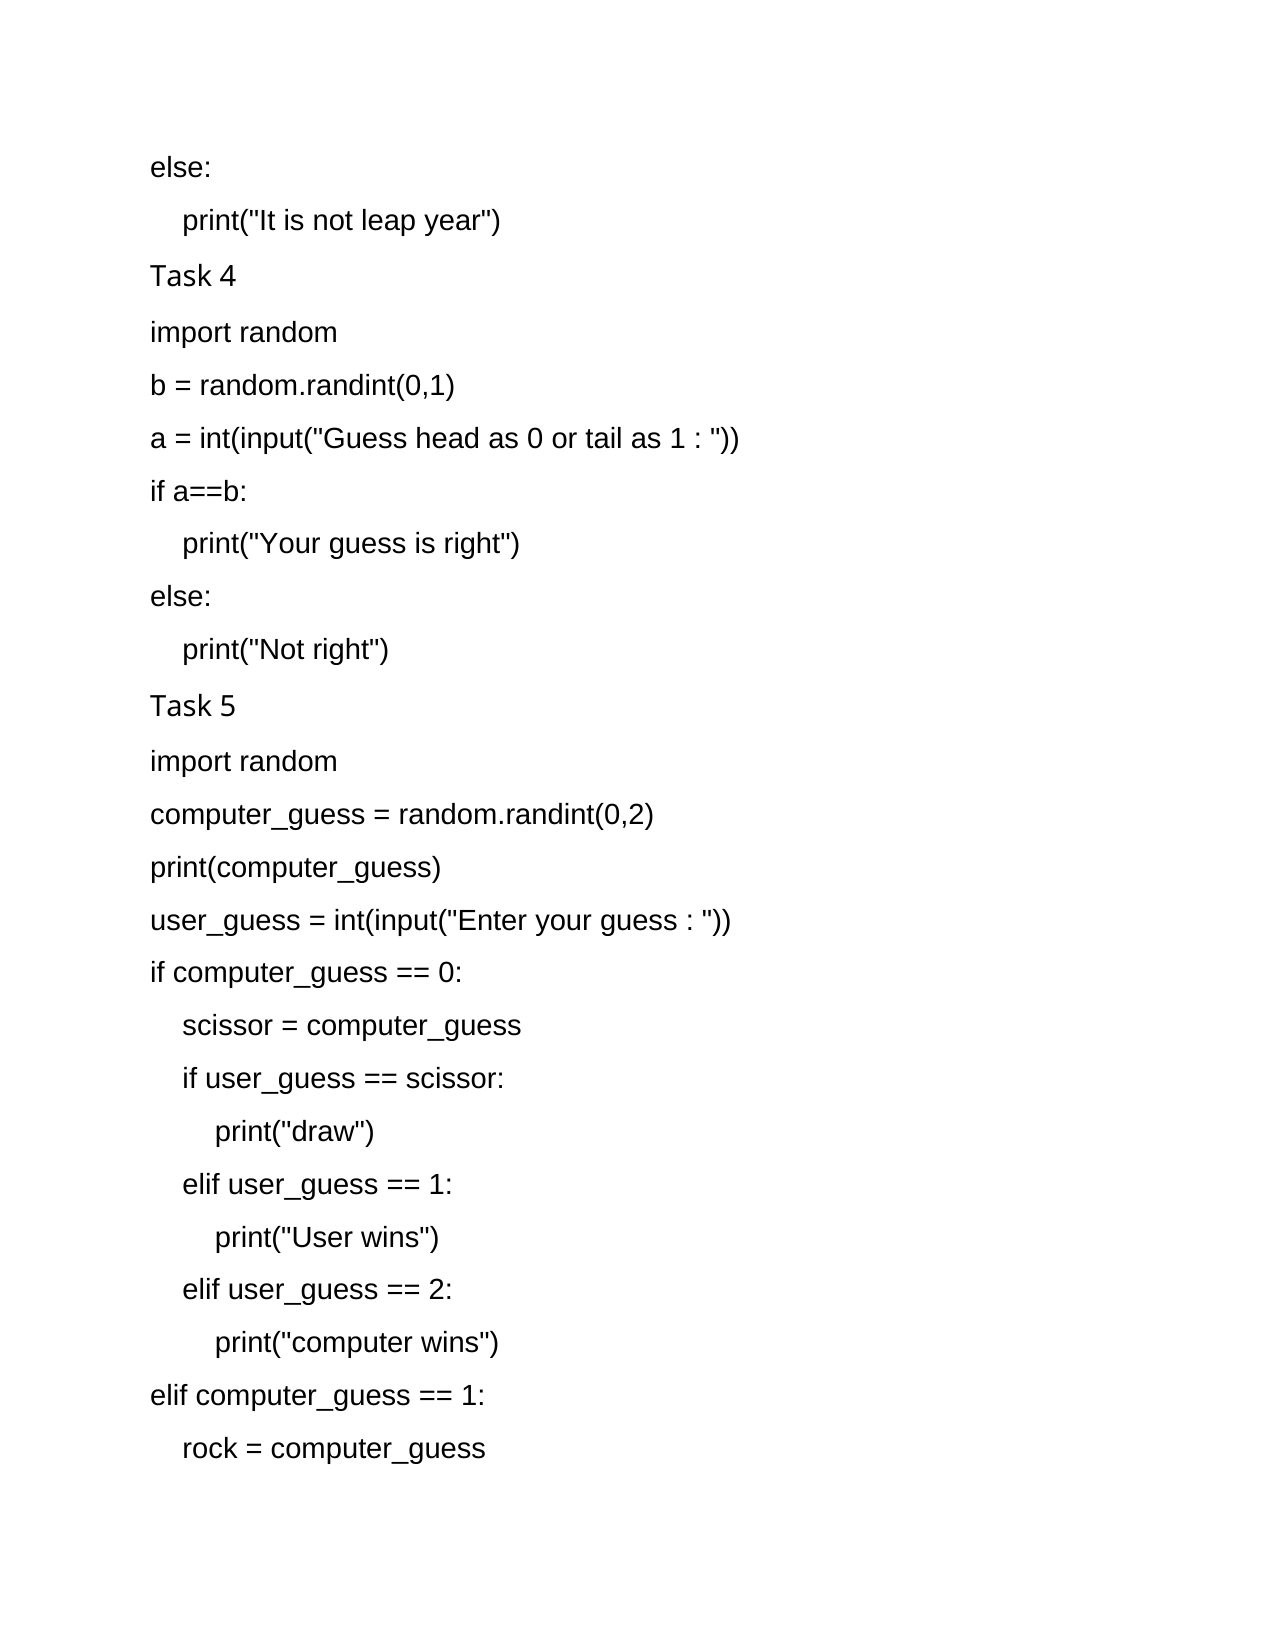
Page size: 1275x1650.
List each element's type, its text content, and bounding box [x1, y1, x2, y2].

text print(computer_guess) [150, 850, 1125, 883]
text if user_guess == scissor: [150, 1061, 1125, 1095]
text print("Not right") [150, 632, 1125, 666]
text b = random.randint(0,1) [150, 368, 1125, 401]
text computer_guess = random.randint(0,2) [150, 797, 1125, 831]
text else: [150, 579, 1125, 613]
text import random [150, 744, 1125, 778]
text else: [150, 150, 1125, 183]
text a = int(input("Guess head as 0 or tail as 1 : ")) [150, 421, 1125, 454]
text if a==b: [150, 473, 1125, 507]
text print("draw") [150, 1114, 1125, 1147]
text elif user_guess == 1: [150, 1167, 1125, 1200]
text if computer_guess == 0: [150, 956, 1125, 989]
text scissor = computer_guess [150, 1008, 1125, 1042]
text user_guess = int(input("Enter your guess : ")) [150, 903, 1125, 936]
text print("Your guess is right") [150, 526, 1125, 560]
text print("computer wins") [150, 1325, 1125, 1359]
text elif computer_guess == 1: [150, 1378, 1125, 1412]
text Task 5 [150, 685, 1125, 724]
text print("User wins") [150, 1219, 1125, 1253]
text elif user_guess == 2: [150, 1272, 1125, 1306]
text print("It is not leap year") [150, 203, 1125, 236]
text rock = computer_guess [150, 1431, 1125, 1464]
text import random [150, 315, 1125, 349]
text Task 4 [150, 256, 1125, 295]
